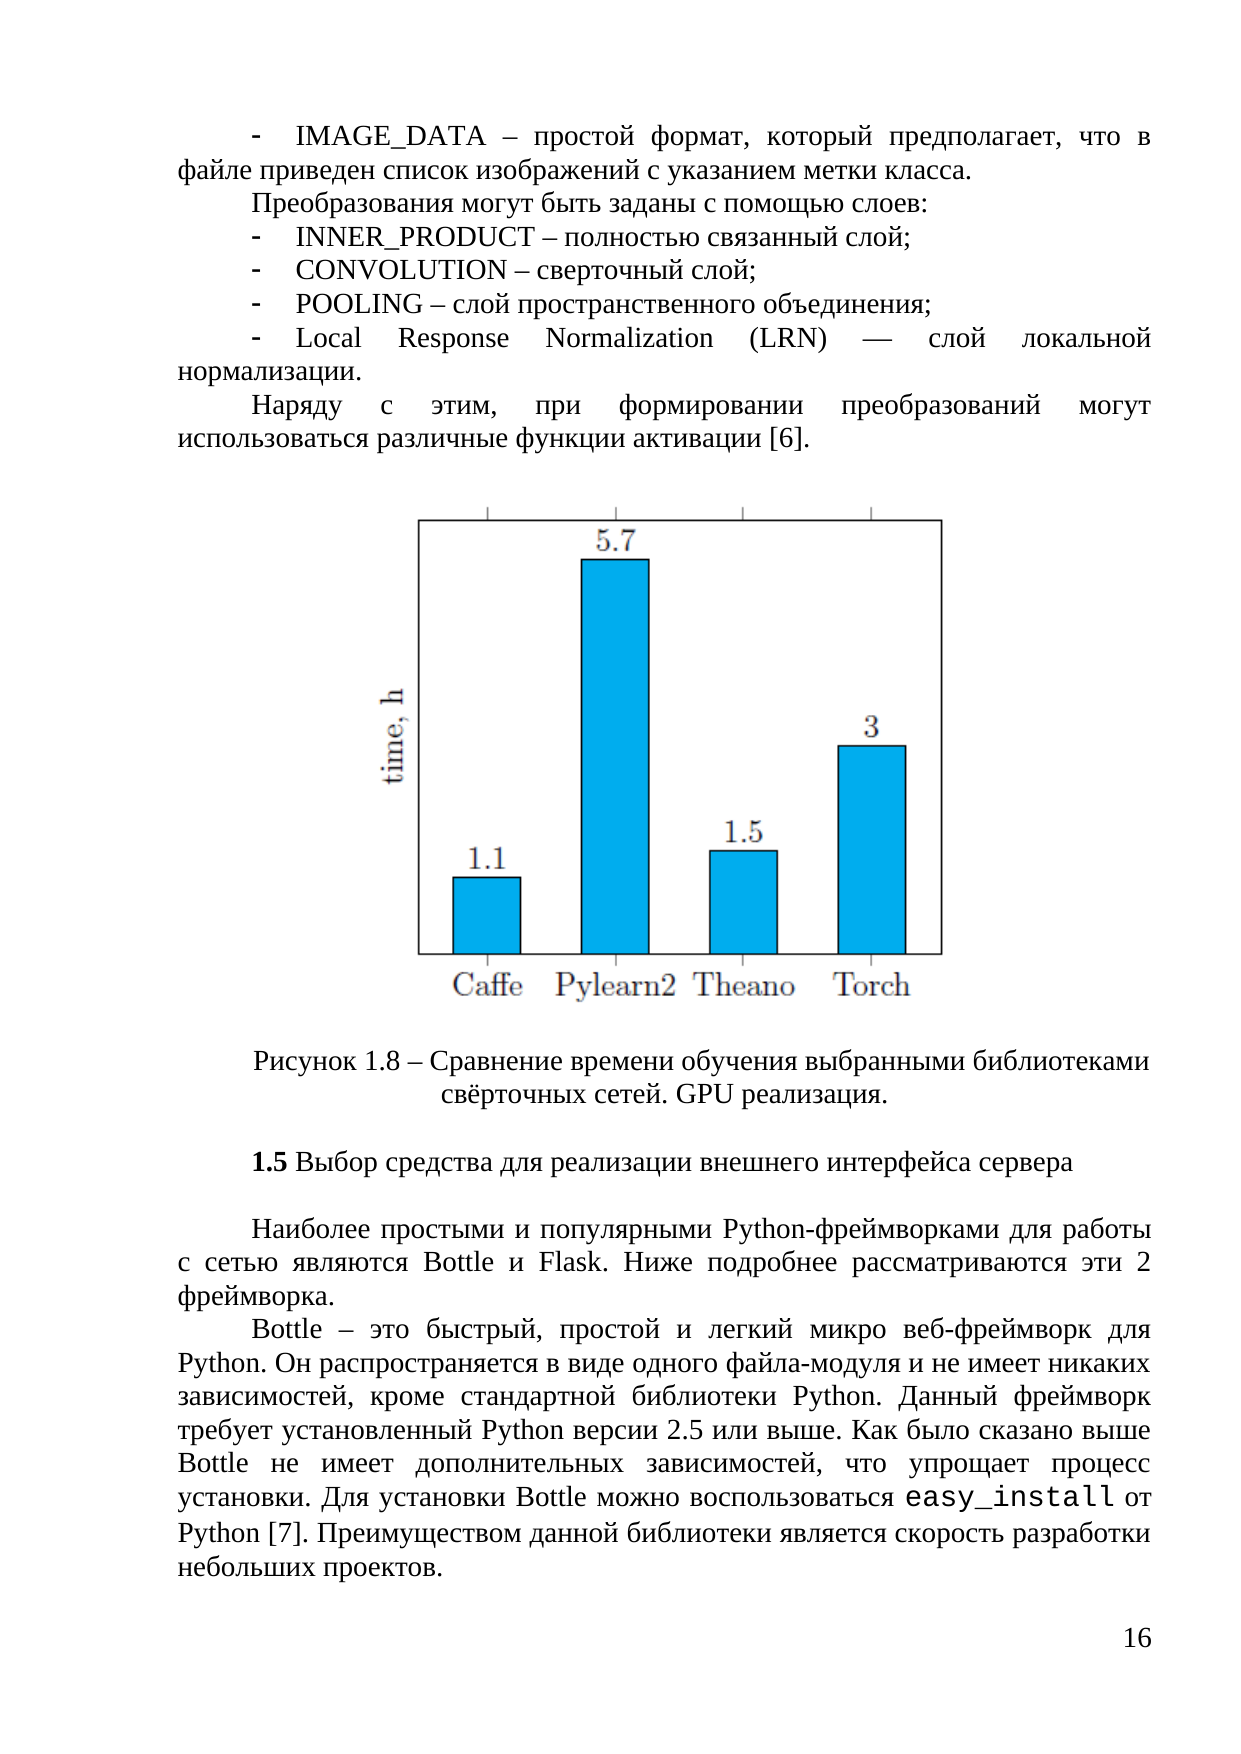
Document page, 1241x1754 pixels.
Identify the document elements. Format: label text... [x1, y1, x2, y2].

picture [366, 487, 963, 1010]
list Наряду с этим, при формировании преобразований могут использоваться различные функции активации [6]. [177, 387, 1152, 454]
list INNER_PRODUCT – полностью связанный слой; [177, 219, 1152, 252]
list CONVOLUTION – сверточный слой; [177, 252, 1152, 286]
list 1.5 Выбор средства для реализации внешнего интерфейса сервера [177, 1144, 1152, 1177]
list Наиболее простыми и популярными Python-фреймворками для работы с сетью являются Bottle и Flask. Ниже подробнее рассматриваются эти 2 фреймворка. [177, 1211, 1152, 1311]
list POOLING – слой пространственного объединения; [177, 286, 1152, 320]
list Рисунок 1.8 – Сравнение времени обучения выбранными библиотеками свёрточных сетей. GPU реализация. [177, 1043, 1152, 1110]
list Преобразования могут быть заданы с помощью слоев: [177, 185, 1152, 219]
list Local Response Normalization (LRN) — слой локальной нормализации. [177, 320, 1152, 387]
list IMAGE_DATA – простой формат, который предполагает, что в файле приведен список изображений с указанием метки класса. [177, 118, 1152, 185]
list Bottle – это быстрый, простой и легкий микро веб-фреймворк для Python. Он распространяется в виде одного файла-модуля и не имеет никаких зависимостей, кроме стандартной библиотеки Python. Данный фреймворк требует установленный Python версии 2.5 или выше. Как было сказано выше Bottle не имеет дополнительных зависимостей, что упрощает процесс установки. Для установки Bottle можно воспользоваться easy_install от Python [7]. Преимуществом данной библиотеки является скорость разработки небольших проектов. [177, 1311, 1152, 1582]
